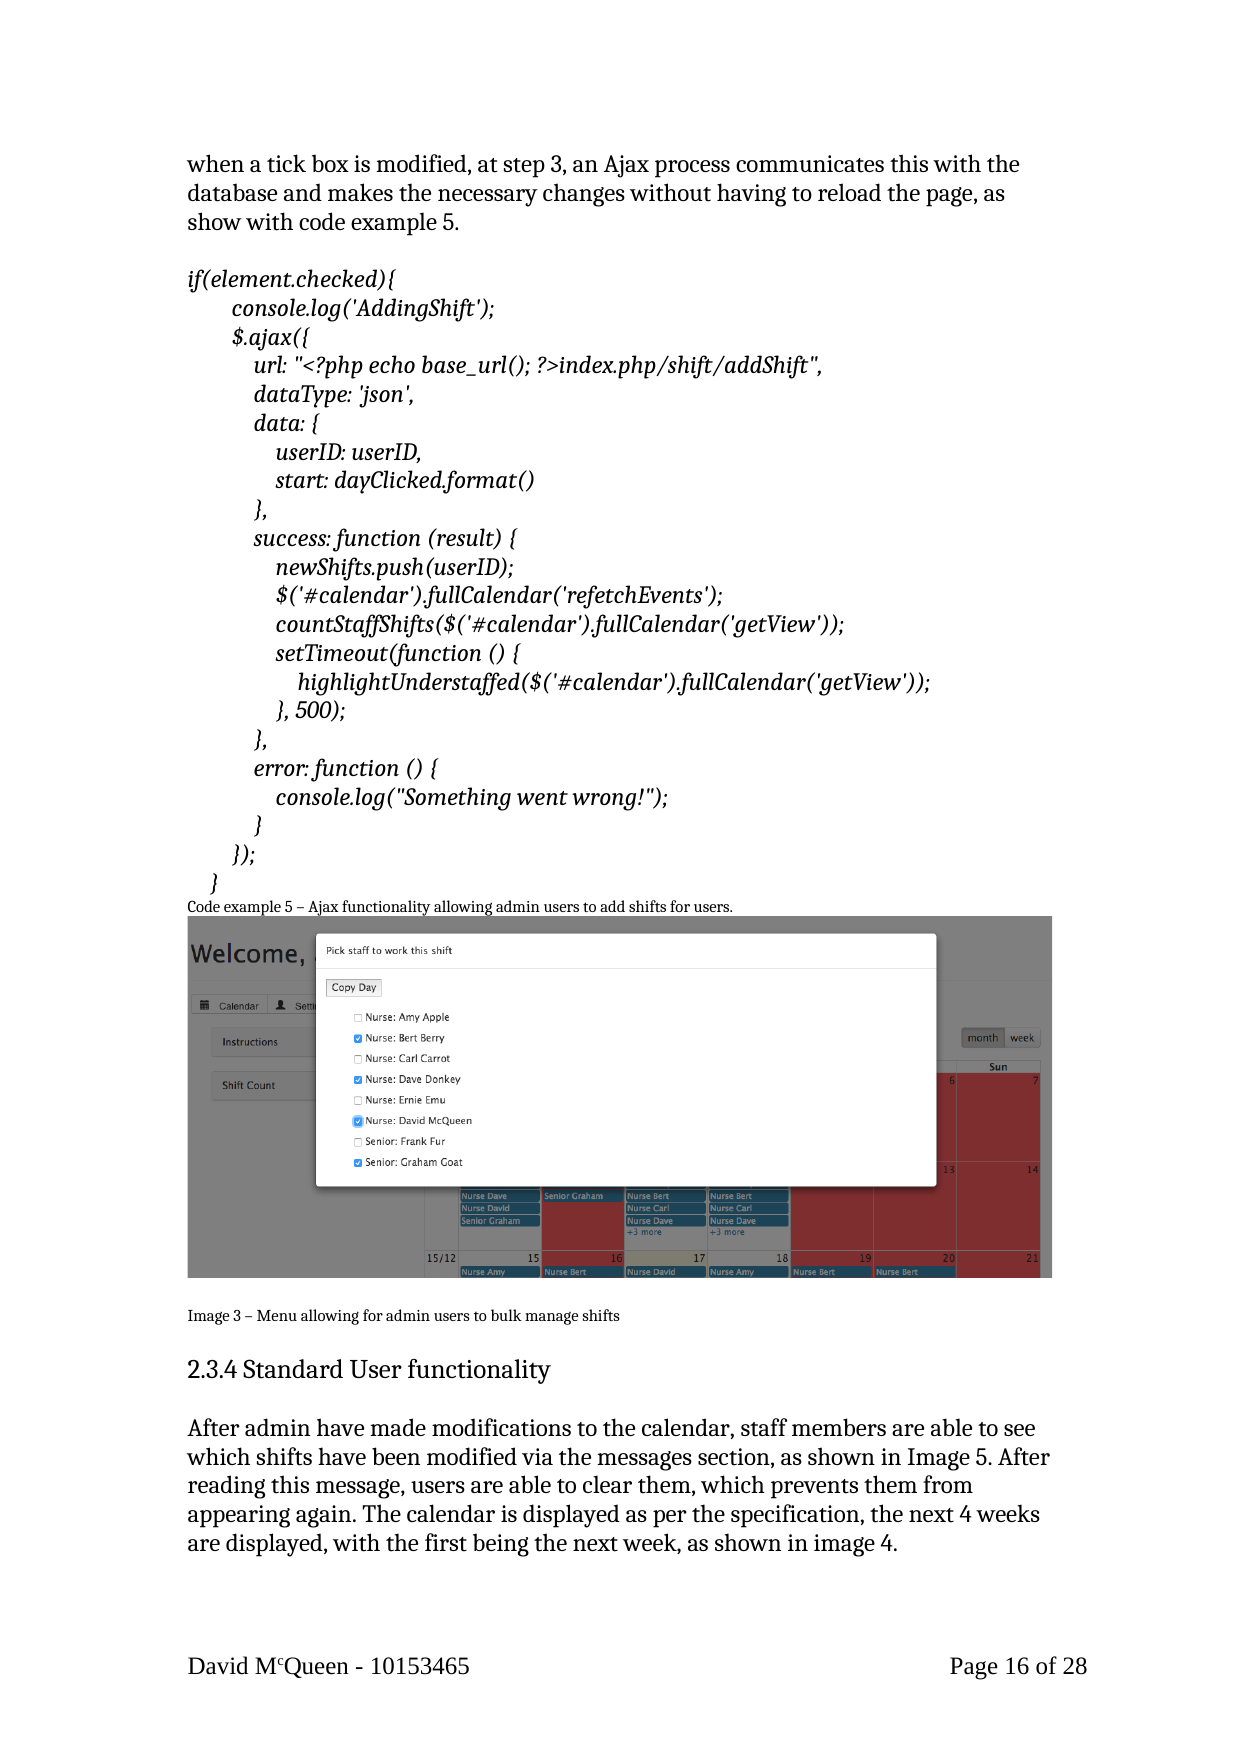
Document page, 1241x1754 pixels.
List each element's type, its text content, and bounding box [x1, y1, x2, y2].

subtitle 2.3.4 Standard User functionality [187, 1354, 1053, 1385]
text Image 3 – Menu allowing for admin users to bulk manage shifts [187, 1306, 1053, 1325]
text countStaffShifts($('#calendar').fullCalendar('getView')); [187, 610, 1053, 639]
picture [187, 916, 1053, 1278]
text }, [187, 725, 1053, 754]
text }, 500); [187, 696, 1053, 725]
text }); [187, 840, 1053, 869]
text console.log("Something went wrong!"); [187, 782, 1053, 811]
text success: function (result) { [187, 524, 1053, 552]
text }, [187, 495, 1053, 524]
text console.log('AddingShift'); [187, 294, 1053, 322]
text $.ajax({ [187, 322, 1053, 351]
text Code example 5 – Ajax functionality allowing admin users to add shifts for users. [187, 897, 1053, 916]
text url: "<?php echo base_url(); ?>index.php/shift/addShift", [187, 351, 1053, 380]
text data: { [187, 409, 1053, 437]
text } [187, 811, 1053, 840]
text if(element.checked){ [187, 265, 1053, 294]
text error: function () { [187, 754, 1053, 782]
text start: dayClicked.format() [187, 466, 1053, 495]
text $('#calendar').fullCalendar('refetchEvents'); [187, 581, 1053, 610]
text After admin have made modifications to the calendar, staff members are able to see which shifts have been modified via the messages section, as shown in Image 5. After reading this message, users are able to clear them, which prevents them from appearing again. The calendar is displayed as per the specification, the next 4 weeks are displayed, with the first being the next week, as shown in image 4. [187, 1414, 1053, 1558]
text userID: userID, [187, 437, 1053, 466]
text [187, 150, 1053, 236]
text highlightUnderstaffed($('#calendar').fullCalendar('getView')); [187, 667, 1053, 696]
text } [187, 869, 1053, 897]
text dataType: 'json', [187, 380, 1053, 409]
text setTimeout(function () { [187, 639, 1053, 667]
text newShifts.push(userID); [187, 552, 1053, 581]
